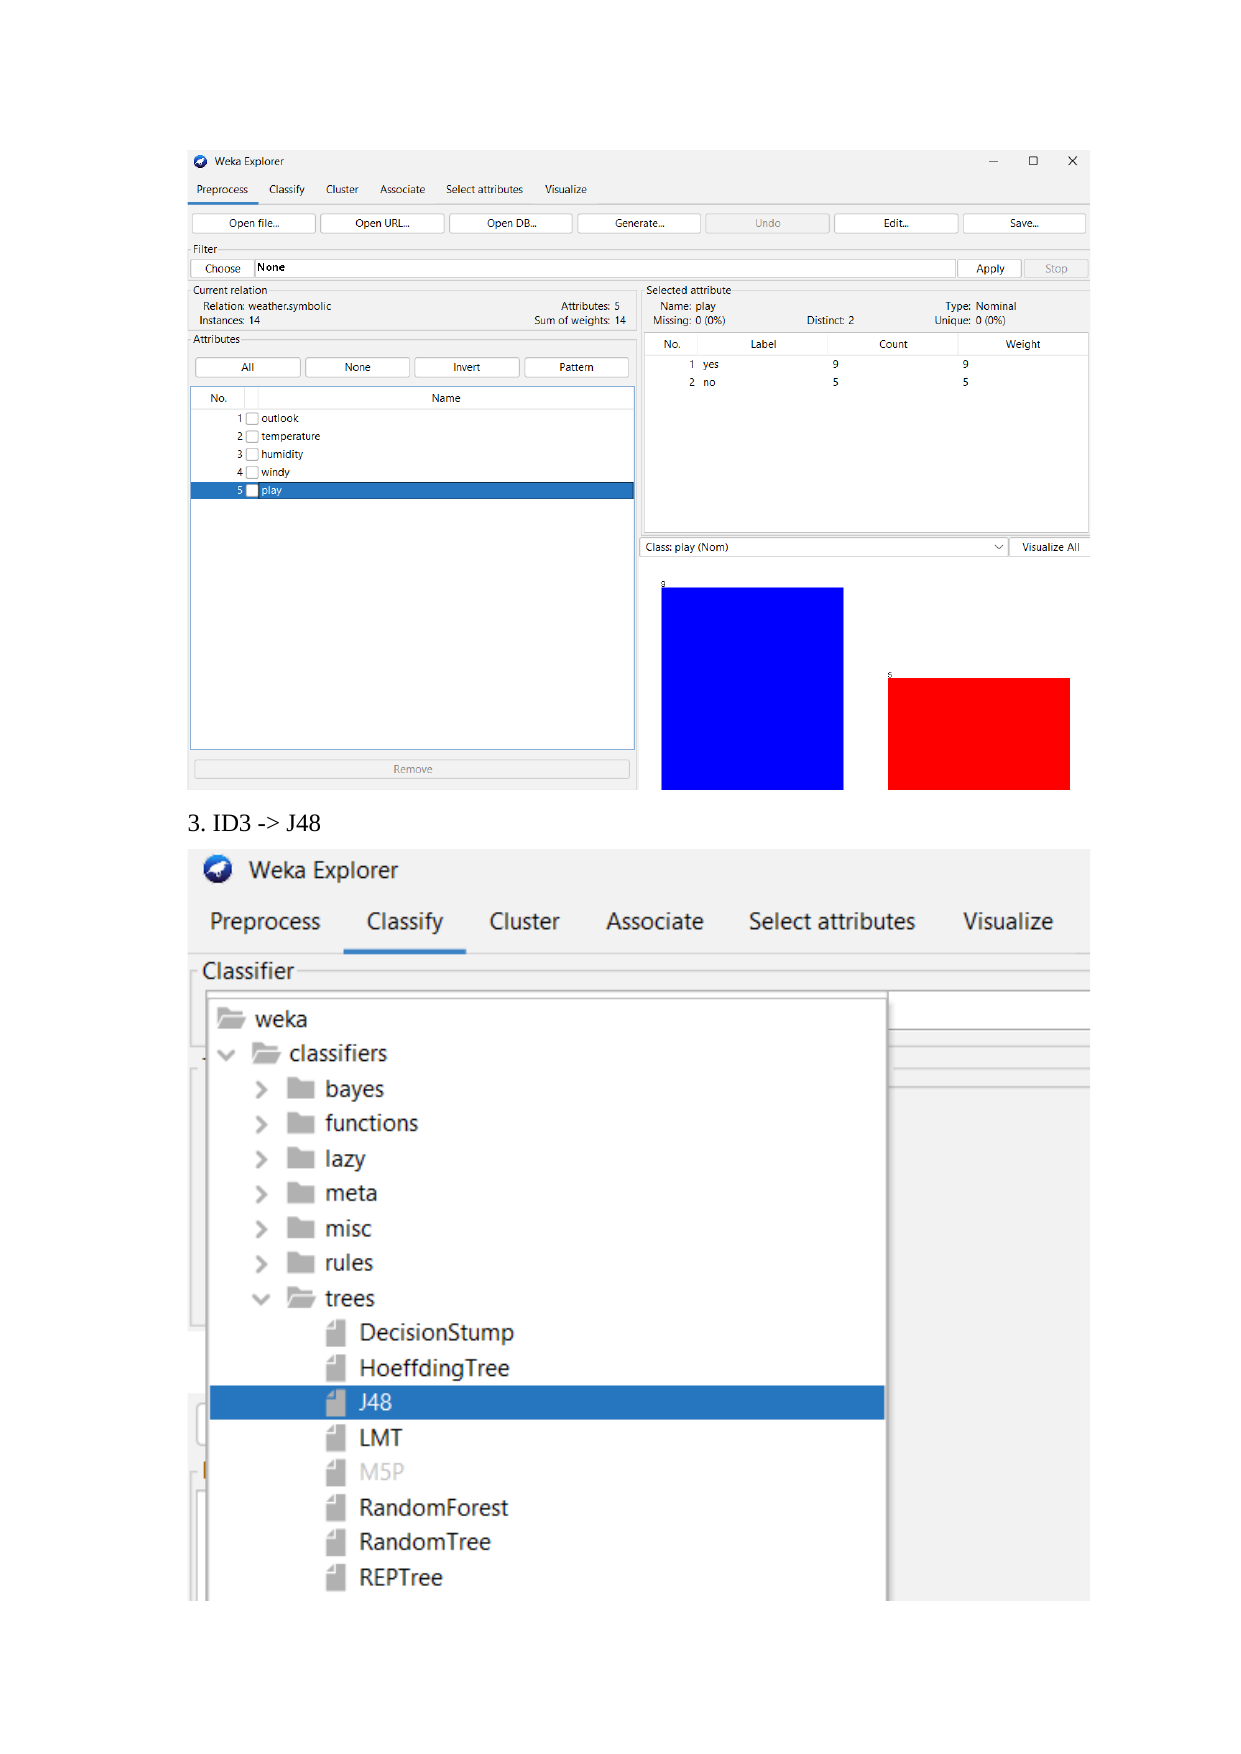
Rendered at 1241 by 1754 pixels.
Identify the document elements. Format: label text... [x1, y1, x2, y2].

picture [187, 849, 1091, 1601]
text 3. ID3 -> J48 [187, 808, 1090, 837]
picture [187, 150, 1091, 790]
